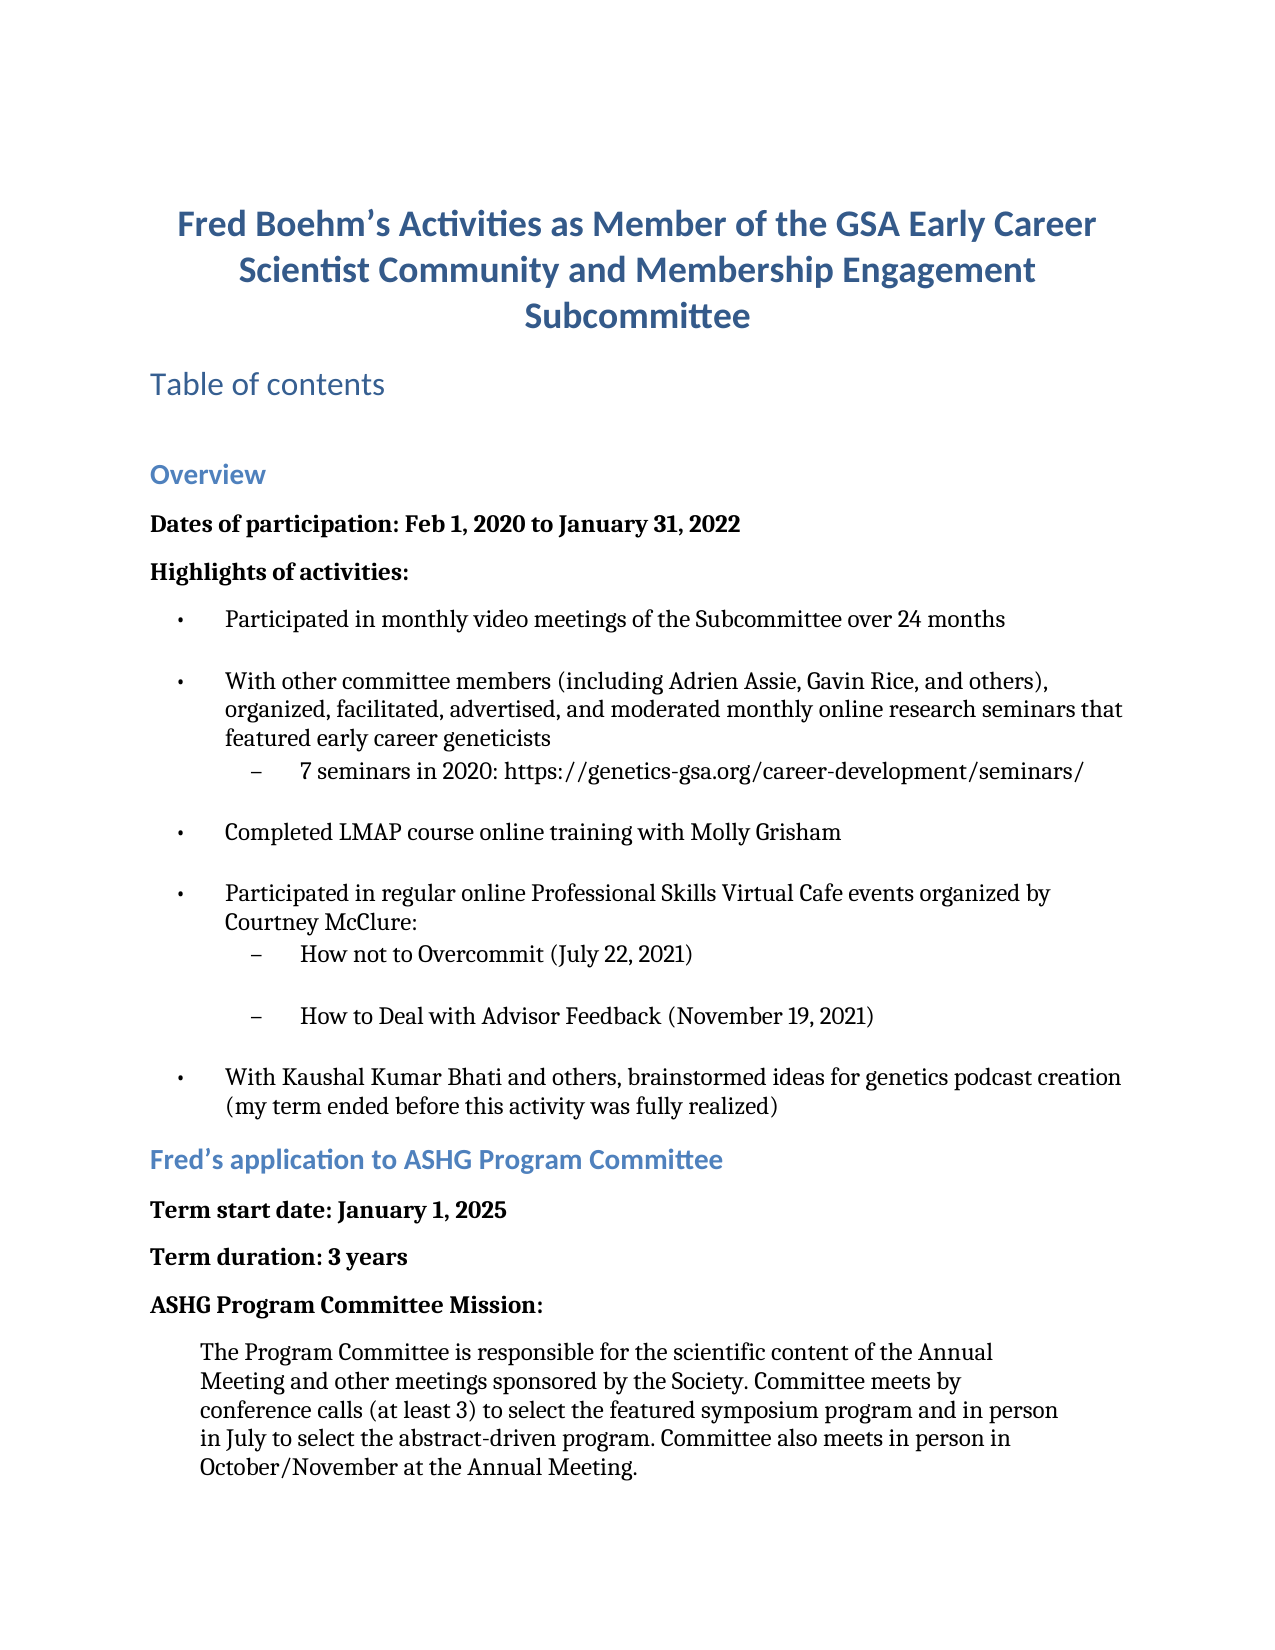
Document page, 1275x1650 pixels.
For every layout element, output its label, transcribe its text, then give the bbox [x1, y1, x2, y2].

text Term duration: 3 years [150, 1243, 1125, 1272]
title Fred Boehm’s Activities as Member of the GSA Early Career Scientist Community and Membership Engagement Subcommittee [150, 200, 1125, 337]
list Participated in monthly video meetings of the Subcommittee over 24 months [175, 605, 1125, 663]
text Highlights of activities: [150, 558, 1125, 587]
subtitle Fred’s application to ASHG Program Committee [150, 1141, 1125, 1177]
list Participated in regular online Professional Skills Virtual Cafe events organized by Courtney McClure: [175, 879, 1125, 937]
subtitle Overview [150, 456, 1125, 492]
text The Program Committee is responsible for the scientific content of the Annual Meeting and other meetings sponsored by the Society. Committee meets by conference calls (at least 3) to select the featured symposium program and in person in July to select the abstract-driven program. Committee also meets in person in October/November at the Annual Meeting. [200, 1338, 1075, 1482]
text ASHG Program Committee Mission: [150, 1291, 1125, 1319]
text Term start date: January 1, 2025 [150, 1196, 1125, 1224]
list 7 seminars in 2020: https://genetics-gsa.org/career-development/seminars/ [250, 757, 1125, 814]
list How not to Overcommit (July 22, 2021) [250, 940, 1125, 998]
list Completed LMAP course online training with Molly Grisham [175, 818, 1125, 875]
list With Kaushal Kumar Bhati and others, brainstormed ideas for genetics podcast creation (my term ended before this activity was fully realized) [175, 1063, 1125, 1120]
list How to Deal with Advisor Feedback (November 19, 2021) [250, 1002, 1125, 1059]
list With other committee members (including Adrien Assie, Gavin Rice, and others), organized, facilitated, advertised, and moderated monthly online research seminars that featured early career geneticists [175, 667, 1125, 753]
text Dates of participation: Feb 1, 2020 to January 31, 2022 [150, 510, 1125, 539]
